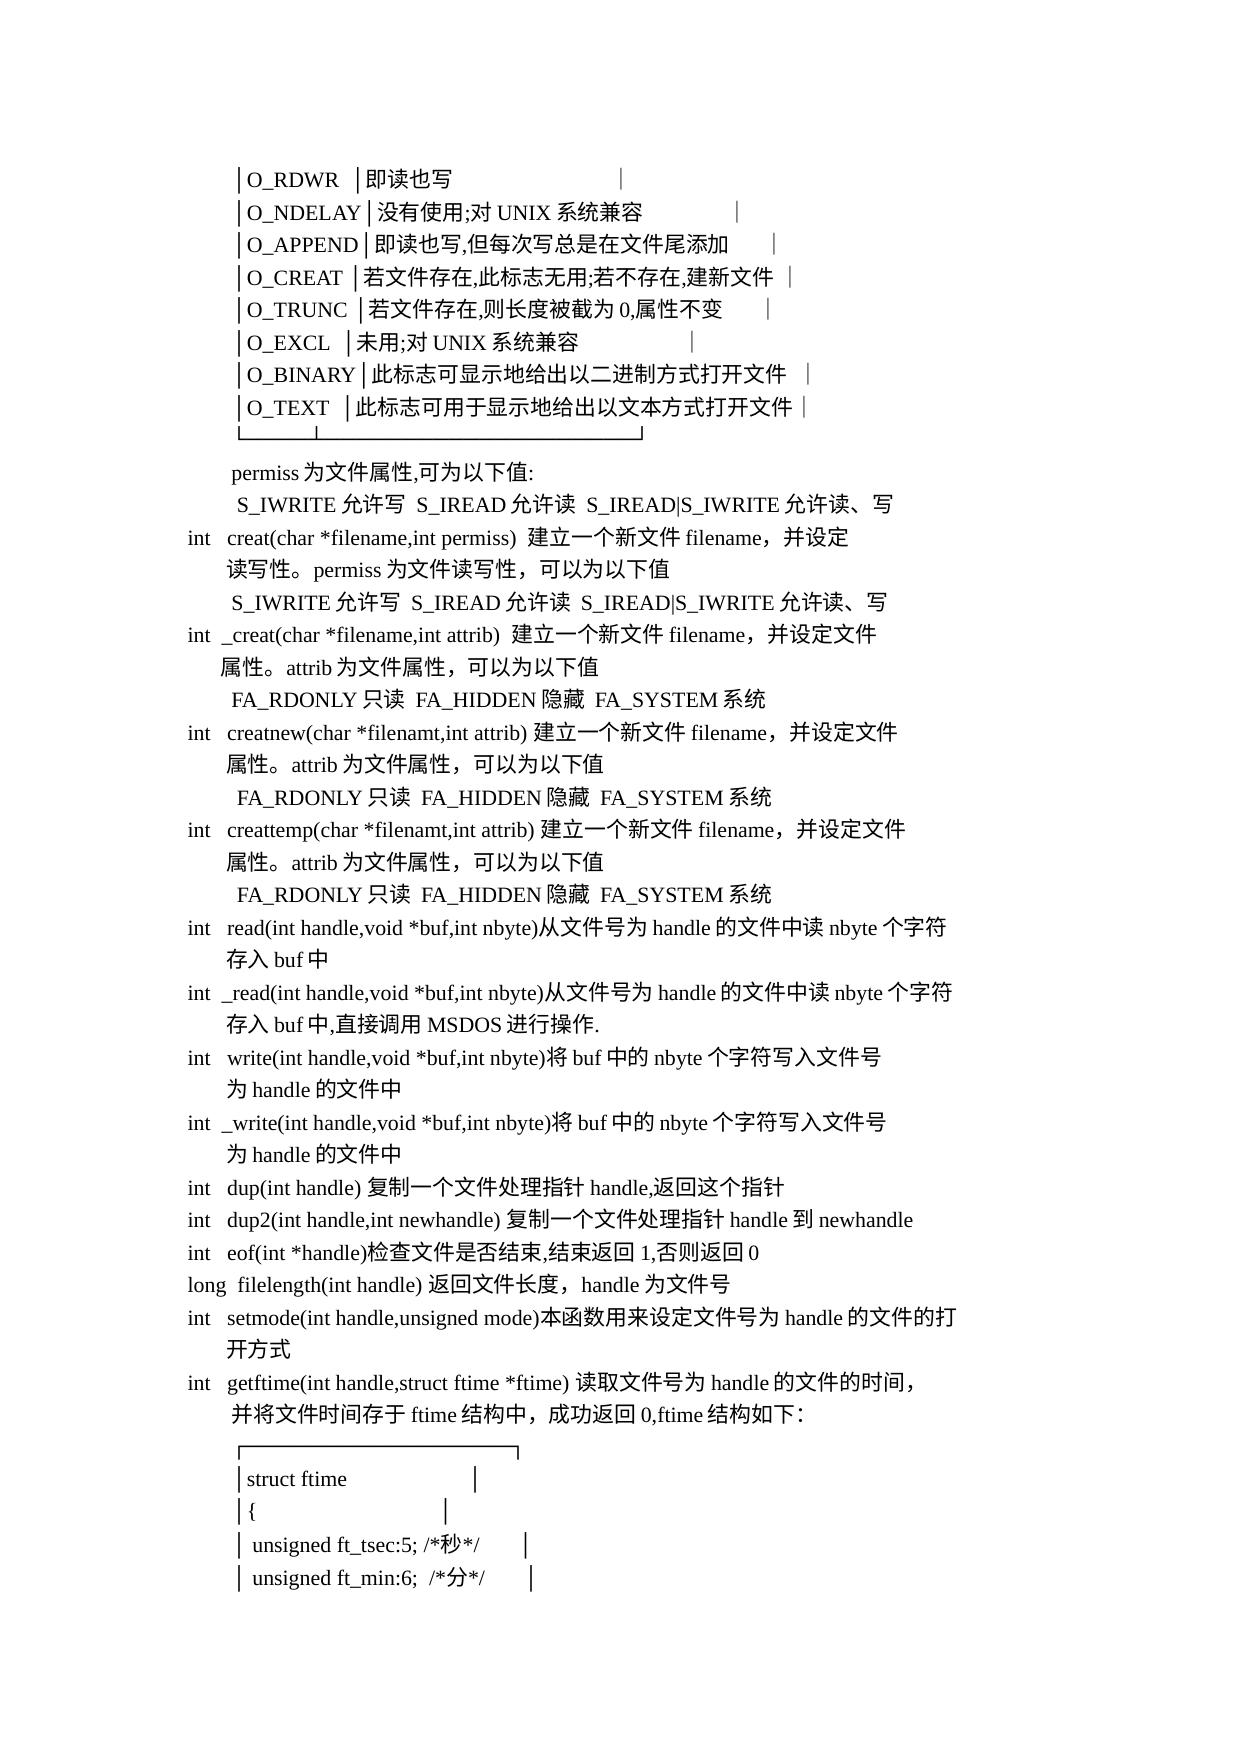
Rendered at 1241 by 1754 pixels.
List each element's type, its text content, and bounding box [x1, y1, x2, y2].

text ┌─────────────────┐ [187, 1429, 1053, 1462]
text │struct ftime │ [187, 1462, 1053, 1494]
text int _read(int handle,void *buf,int nbyte)从文件号为handle的文件中读nbyte个字符 [187, 974, 1053, 1007]
text │ unsigned ft_min:6; /*分*/ │ [187, 1559, 1053, 1592]
text │O_TRUNC │若文件存在,则长度被截为0,属性不变 │ [187, 292, 1053, 324]
text │O_CREAT │若文件存在,此标志无用;若不存在,建新文件 │ [187, 259, 1053, 292]
text 并将文件时间存于ftime结构中，成功返回0,ftime结构如下： [187, 1397, 1053, 1429]
text int write(int handle,void *buf,int nbyte)将buf中的nbyte个字符写入文件号 [187, 1039, 1053, 1072]
text permiss为文件属性,可为以下值: [187, 454, 1053, 487]
text │O_EXCL │未用;对UNIX系统兼容 │ [187, 324, 1053, 357]
text 属性。attrib为文件属性，可以为以下值 [187, 649, 1053, 682]
text int creatnew(char *filenamt,int attrib) 建立一个新文件filename，并设定文件 [187, 714, 1053, 747]
text 为handle的文件中 [187, 1137, 1053, 1169]
text int read(int handle,void *buf,int nbyte)从文件号为handle的文件中读nbyte个字符 [187, 909, 1053, 942]
text S_IWRITE允许写 S_IREAD允许读 S_IREAD|S_IWRITE允许读、写 [187, 584, 1053, 617]
text │ unsigned ft_tsec:5; /*秒*/ │ [187, 1527, 1053, 1559]
text │O_TEXT │此标志可用于显示地给出以文本方式打开文件│ [187, 389, 1053, 422]
text long filelength(int handle) 返回文件长度，handle为文件号 [187, 1267, 1053, 1299]
text 为handle的文件中 [187, 1072, 1053, 1104]
text │{ │ [187, 1494, 1053, 1527]
text int _write(int handle,void *buf,int nbyte)将buf中的nbyte个字符写入文件号 [187, 1104, 1053, 1137]
text └────┴────────────────────┘ [187, 422, 1053, 454]
text int dup2(int handle,int newhandle) 复制一个文件处理指针handle到newhandle [187, 1202, 1053, 1234]
text │O_NDELAY│没有使用;对UNIX系统兼容 │ [187, 194, 1053, 227]
text int dup(int handle) 复制一个文件处理指针handle,返回这个指针 [187, 1169, 1053, 1202]
text 开方式 [187, 1332, 1053, 1364]
text int creattemp(char *filenamt,int attrib) 建立一个新文件filename，并设定文件 [187, 812, 1053, 844]
text FA_RDONLY只读 FA_HIDDEN隐藏 FA_SYSTEM系统 [187, 682, 1053, 714]
text │O_RDWR │即读也写 │ [187, 162, 1053, 194]
text FA_RDONLY只读 FA_HIDDEN隐藏 FA_SYSTEM系统 [187, 877, 1053, 909]
text int _creat(char *filename,int attrib) 建立一个新文件filename，并设定文件 [187, 617, 1053, 649]
text 属性。attrib为文件属性，可以为以下值 [187, 844, 1053, 877]
text │O_BINARY│此标志可显示地给出以二进制方式打开文件 │ [187, 357, 1053, 389]
text 属性。attrib为文件属性，可以为以下值 [187, 747, 1053, 779]
text │O_APPEND│即读也写,但每次写总是在文件尾添加 │ [187, 227, 1053, 259]
text 读写性。permiss为文件读写性，可以为以下值 [187, 552, 1053, 584]
text 存入buf中,直接调用MSDOS进行操作. [187, 1007, 1053, 1039]
text int getftime(int handle,struct ftime *ftime) 读取文件号为handle的文件的时间， [187, 1364, 1053, 1397]
text FA_RDONLY只读 FA_HIDDEN隐藏 FA_SYSTEM系统 [187, 779, 1053, 812]
text int creat(char *filename,int permiss) 建立一个新文件filename，并设定 [187, 519, 1053, 552]
text S_IWRITE允许写 S_IREAD允许读 S_IREAD|S_IWRITE允许读、写 [187, 487, 1053, 519]
text int eof(int *handle)检查文件是否结束,结束返回1,否则返回0 [187, 1234, 1053, 1267]
text int setmode(int handle,unsigned mode)本函数用来设定文件号为handle的文件的打 [187, 1299, 1053, 1332]
text 存入buf中 [187, 942, 1053, 974]
